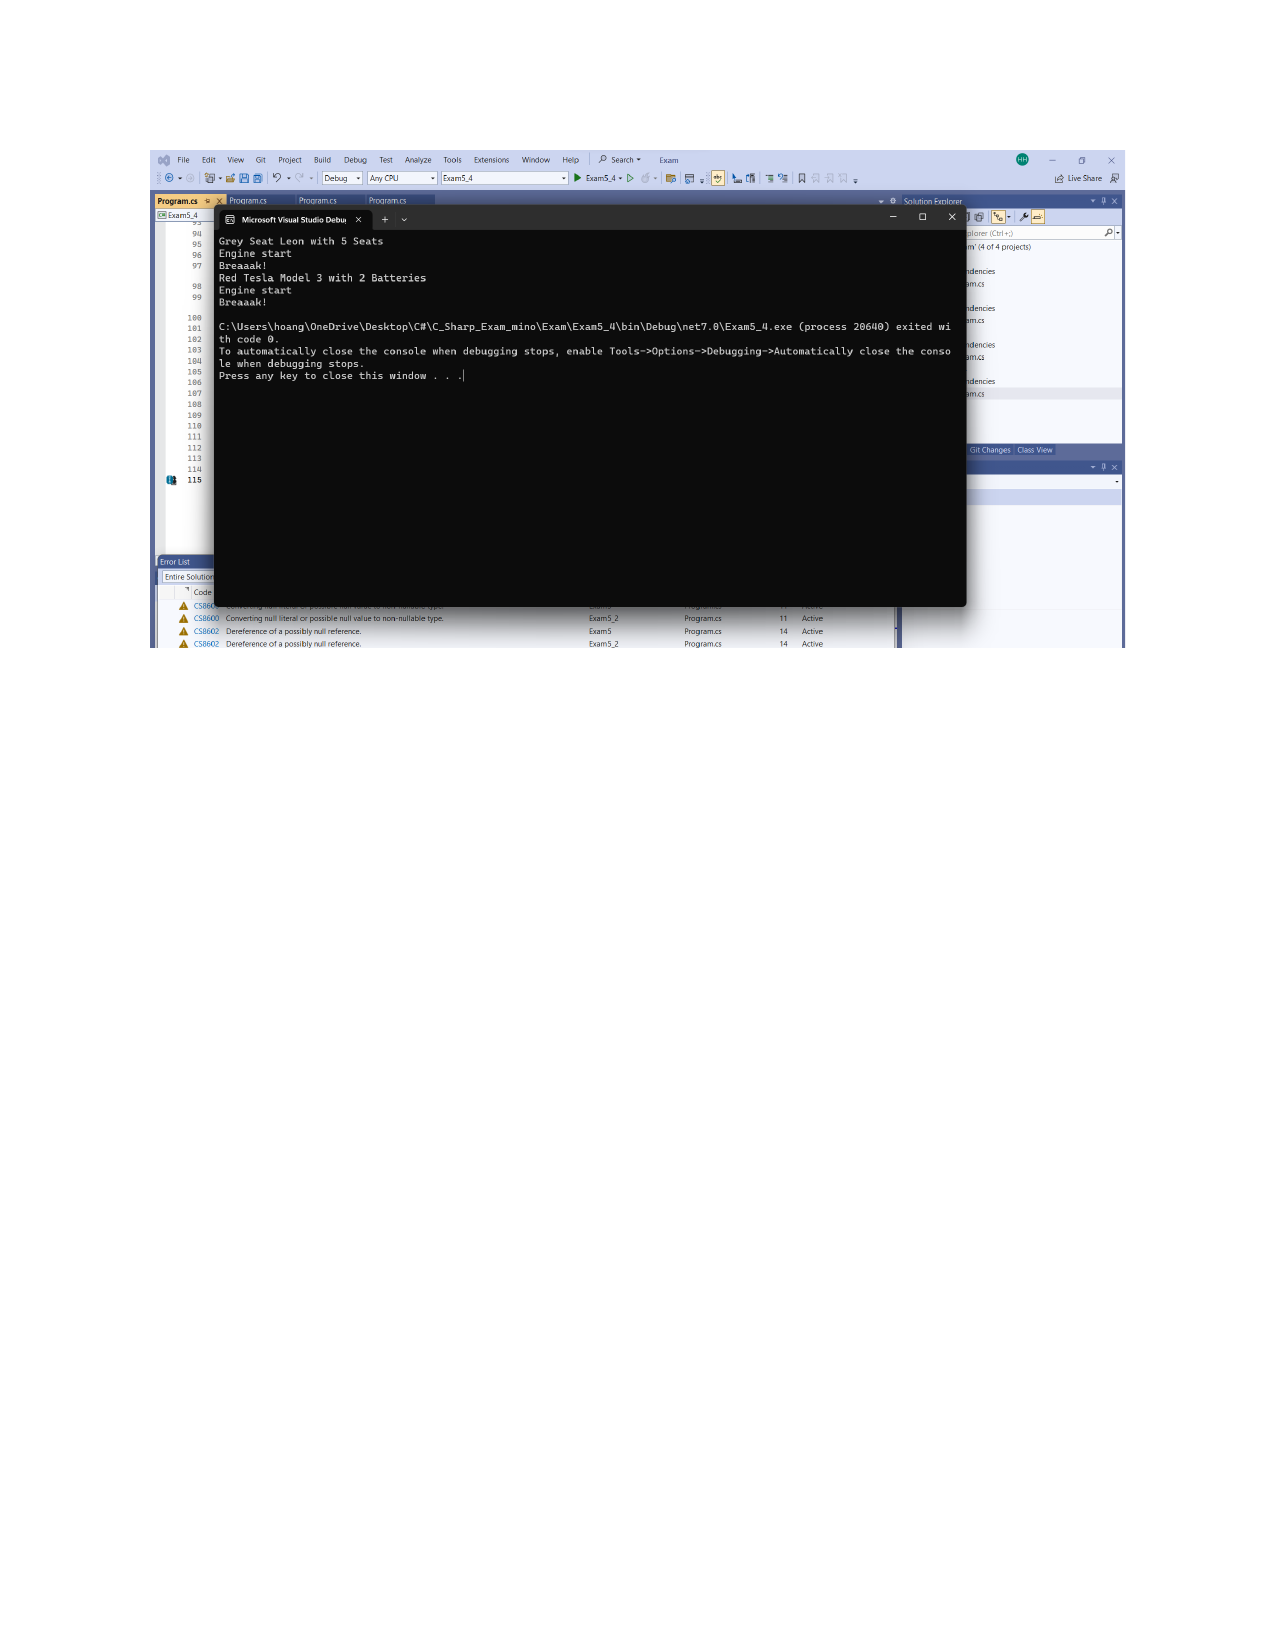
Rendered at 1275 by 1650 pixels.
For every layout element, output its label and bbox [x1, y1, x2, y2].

picture [150, 150, 1125, 648]
